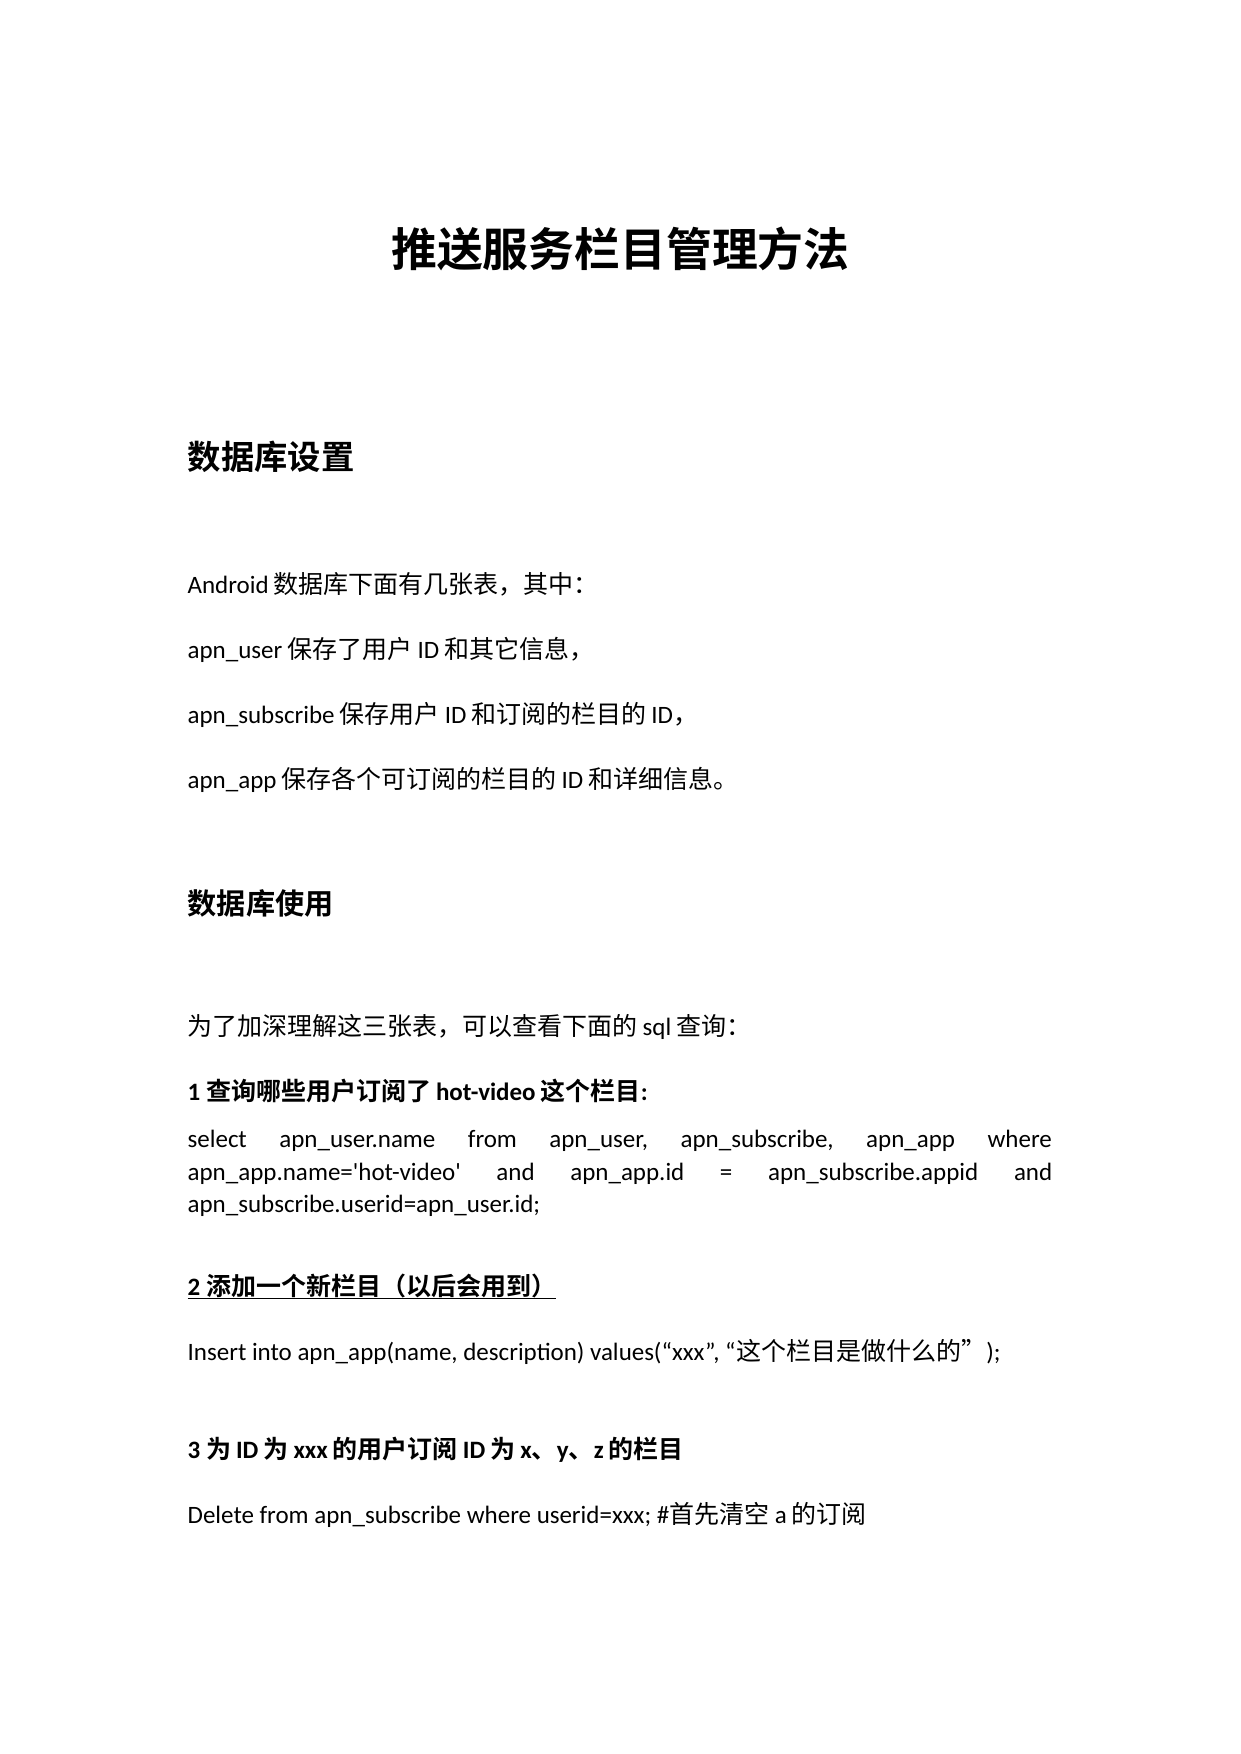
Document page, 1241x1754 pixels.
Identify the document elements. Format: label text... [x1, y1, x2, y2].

text select apn_user.name from apn_user, apn_subscribe, apn_app where apn_app.name='hot-video' and apn_app.id = apn_subscribe.appid and apn_subscribe.userid=apn_user.id; [187, 1122, 1053, 1220]
subtitle 数据库设置 [187, 423, 1053, 488]
text Delete from apn_subscribe where userid=xxx; #首先清空a的订阅 [187, 1480, 1053, 1545]
subtitle 推送服务栏目管理方法 [187, 197, 1053, 295]
text apn_app保存各个可订阅的栏目的ID和详细信息。 [187, 745, 1053, 810]
text 为了加深理解这三张表，可以查看下面的sql查询： [187, 992, 1053, 1057]
text Insert into apn_app(name, description) values(“xxx”, “这个栏目是做什么的”); [187, 1317, 1053, 1382]
text apn_subscribe保存用户ID和订阅的栏目的ID， [187, 680, 1053, 745]
text Android数据库下面有几张表，其中： [187, 550, 1053, 615]
text 2 添加一个新栏目（以后会用到） [187, 1252, 1053, 1317]
subtitle 数据库使用 [187, 869, 1053, 934]
text 1 查询哪些用户订阅了hot-video这个栏目: [187, 1057, 1053, 1122]
text 3 为ID为xxx的用户订阅ID为x、y、z的栏目 [187, 1415, 1053, 1480]
text apn_user保存了用户ID和其它信息， [187, 615, 1053, 680]
